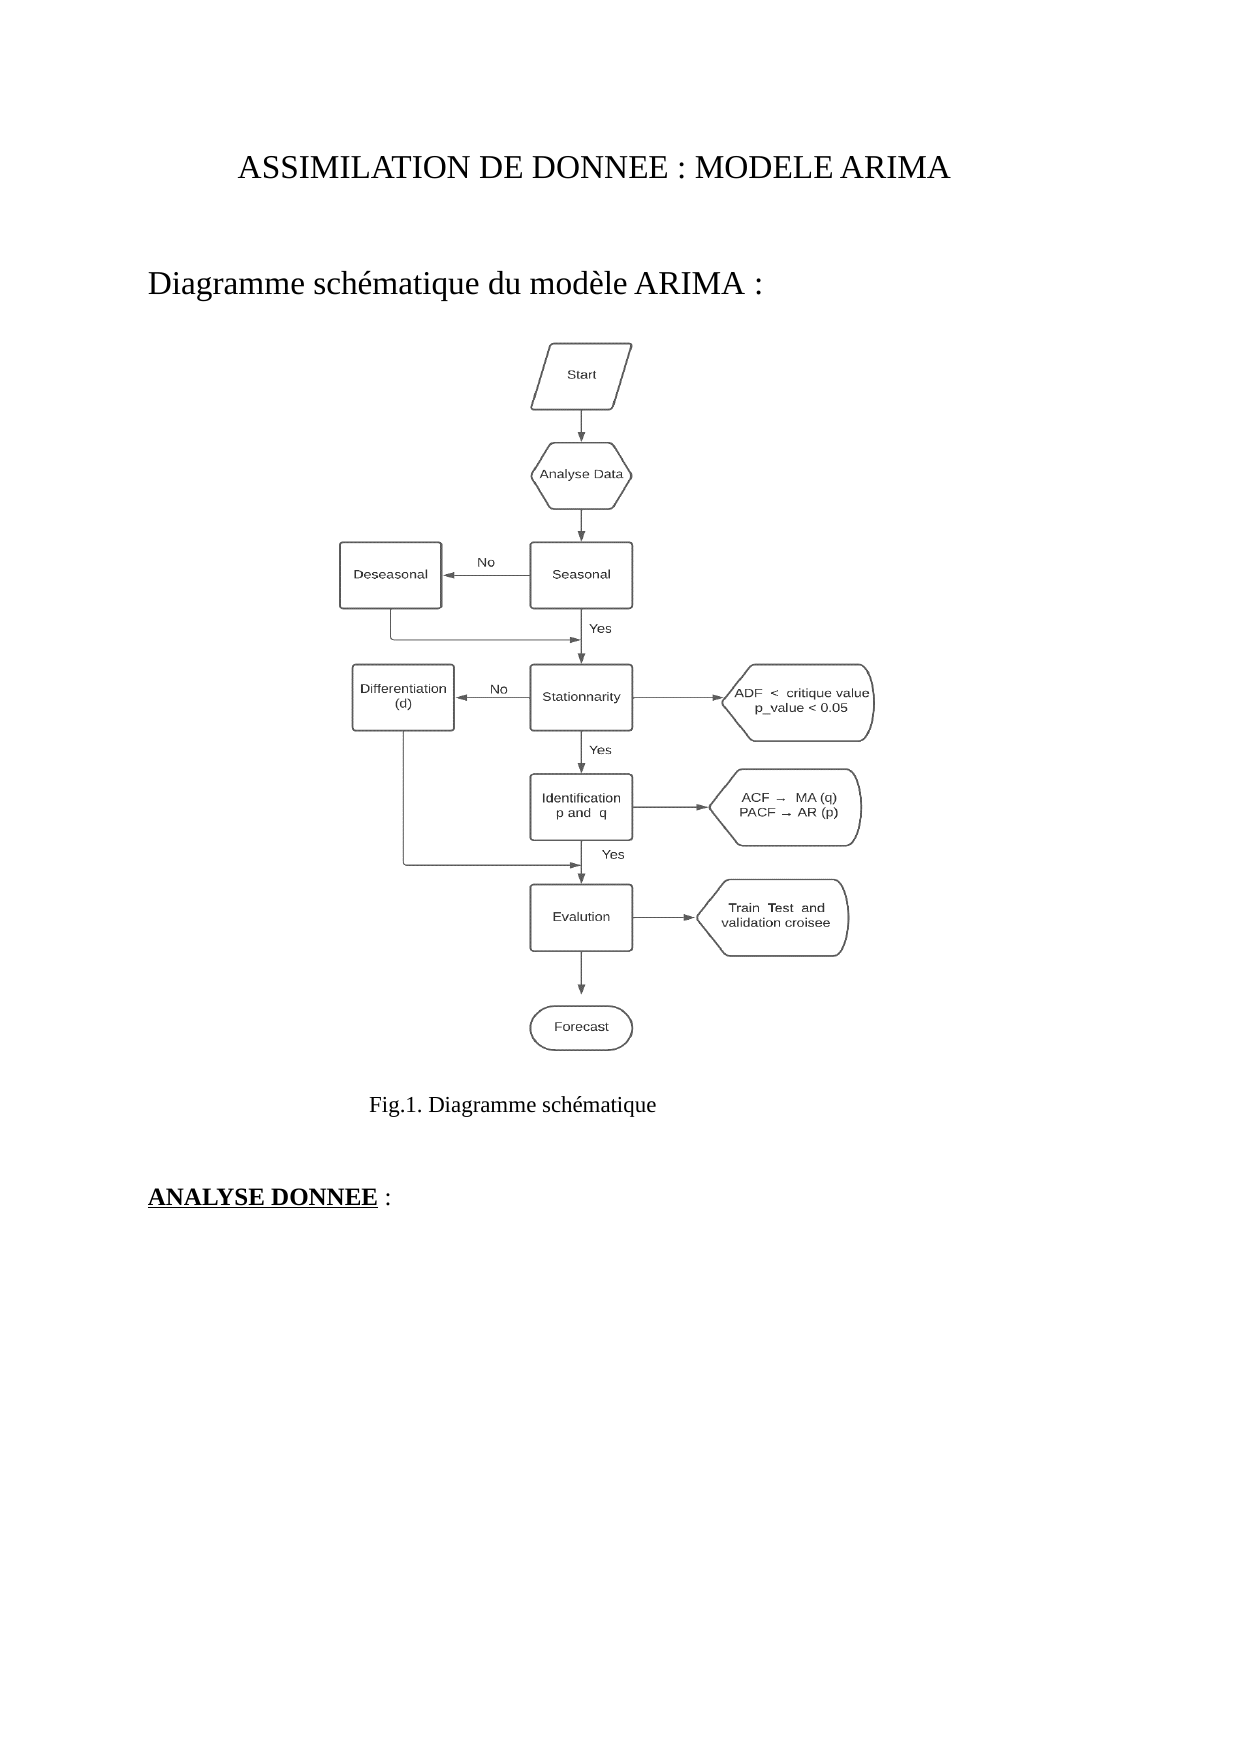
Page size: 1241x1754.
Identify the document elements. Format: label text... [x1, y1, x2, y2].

text ASSIMILATION DE DONNEE : MODELE ARIMA [148, 148, 1093, 186]
text Diagramme schématique du modèle ARIMA : [148, 264, 1093, 302]
text Fig.1. Diagramme schématique [369, 1091, 1093, 1118]
text ANALYSE DONNEE : [148, 1182, 1093, 1210]
picture [314, 321, 899, 1072]
